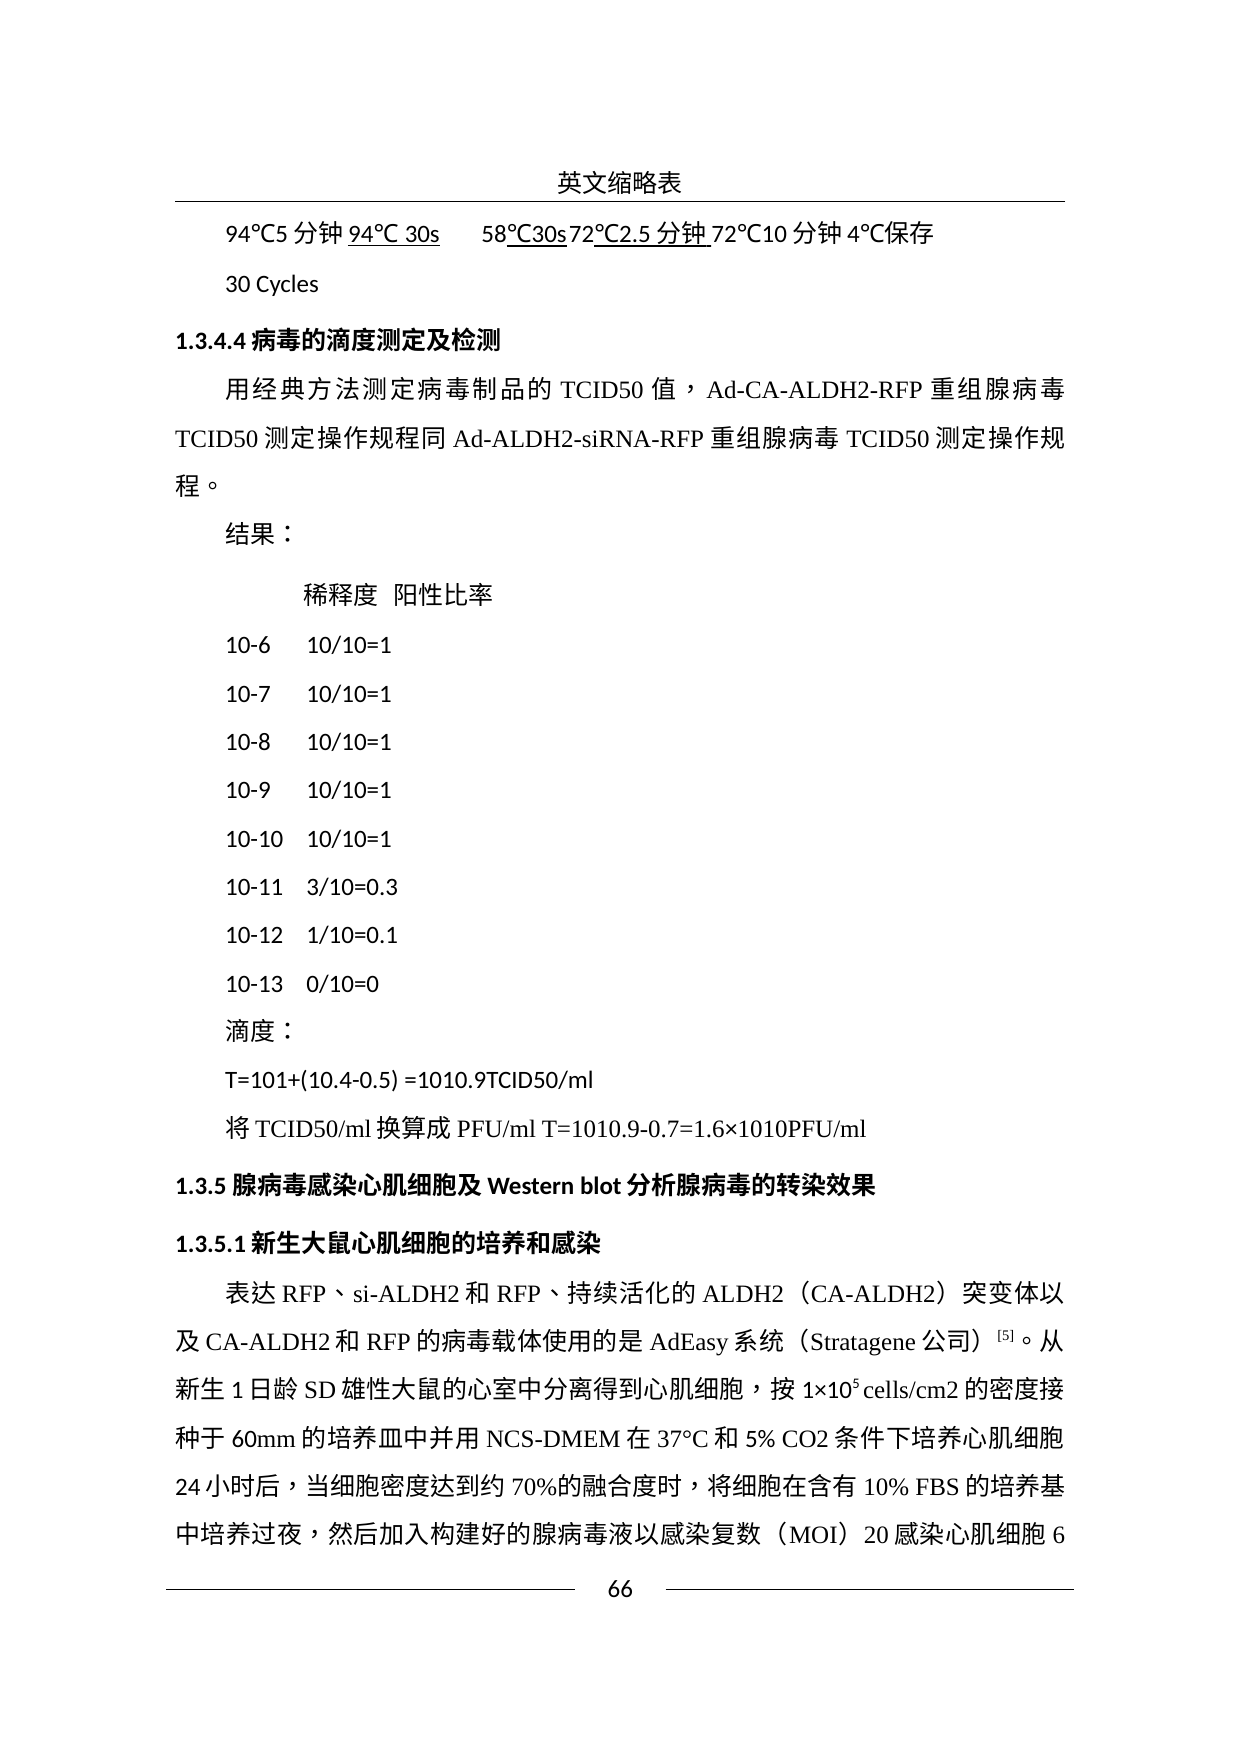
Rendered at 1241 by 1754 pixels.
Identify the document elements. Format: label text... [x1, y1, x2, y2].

text 滴度： [175, 998, 1065, 1047]
text 10-11 3/10=0.3 [175, 853, 1065, 902]
text 10-10 10/10=1 [175, 805, 1065, 853]
text 用经典方法测定病毒制品的TCID50值，Ad-CA-ALDH2-RFP重组腺病毒TCID50测定操作规程同Ad-ALDH2-siRNA-RFP重组腺病毒TCID50测定操作规程。 [175, 357, 1065, 502]
text 10-6 10/10=1 [175, 612, 1065, 660]
text T=101+(10.4-0.5) =1010.9TCID50/ml [175, 1047, 1065, 1095]
text 30 Cycles [175, 250, 1065, 298]
text 10-7 10/10=1 [175, 660, 1065, 708]
text 10-9 10/10=1 [175, 757, 1065, 805]
subtitle 1.3.5.1 新生大鼠心肌细胞的培养和感染 [175, 1226, 1065, 1260]
text 94℃5分钟94℃ 30s 58℃30s 72℃2.5 分钟72℃10分钟4℃保存 [175, 202, 1065, 250]
text 将TCID50/ml换算成PFU/ml T=1010.9-0.7=1.6×1010PFU/ml [175, 1095, 1065, 1143]
subtitle 1.3.5 腺病毒感染心肌细胞及Western blot分析腺病毒的转染效果 [175, 1168, 1065, 1202]
text 10-13 0/10=0 [175, 950, 1065, 998]
subtitle 1.3.4.4 病毒的滴度测定及检测 [175, 323, 1065, 357]
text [175, 1260, 1065, 1550]
text 10-12 1/10=0.1 [175, 902, 1065, 950]
text 结果： [175, 502, 1065, 550]
text 10-8 10/10=1 [175, 708, 1065, 757]
text 稀释度 阳性比率 [253, 563, 1065, 612]
